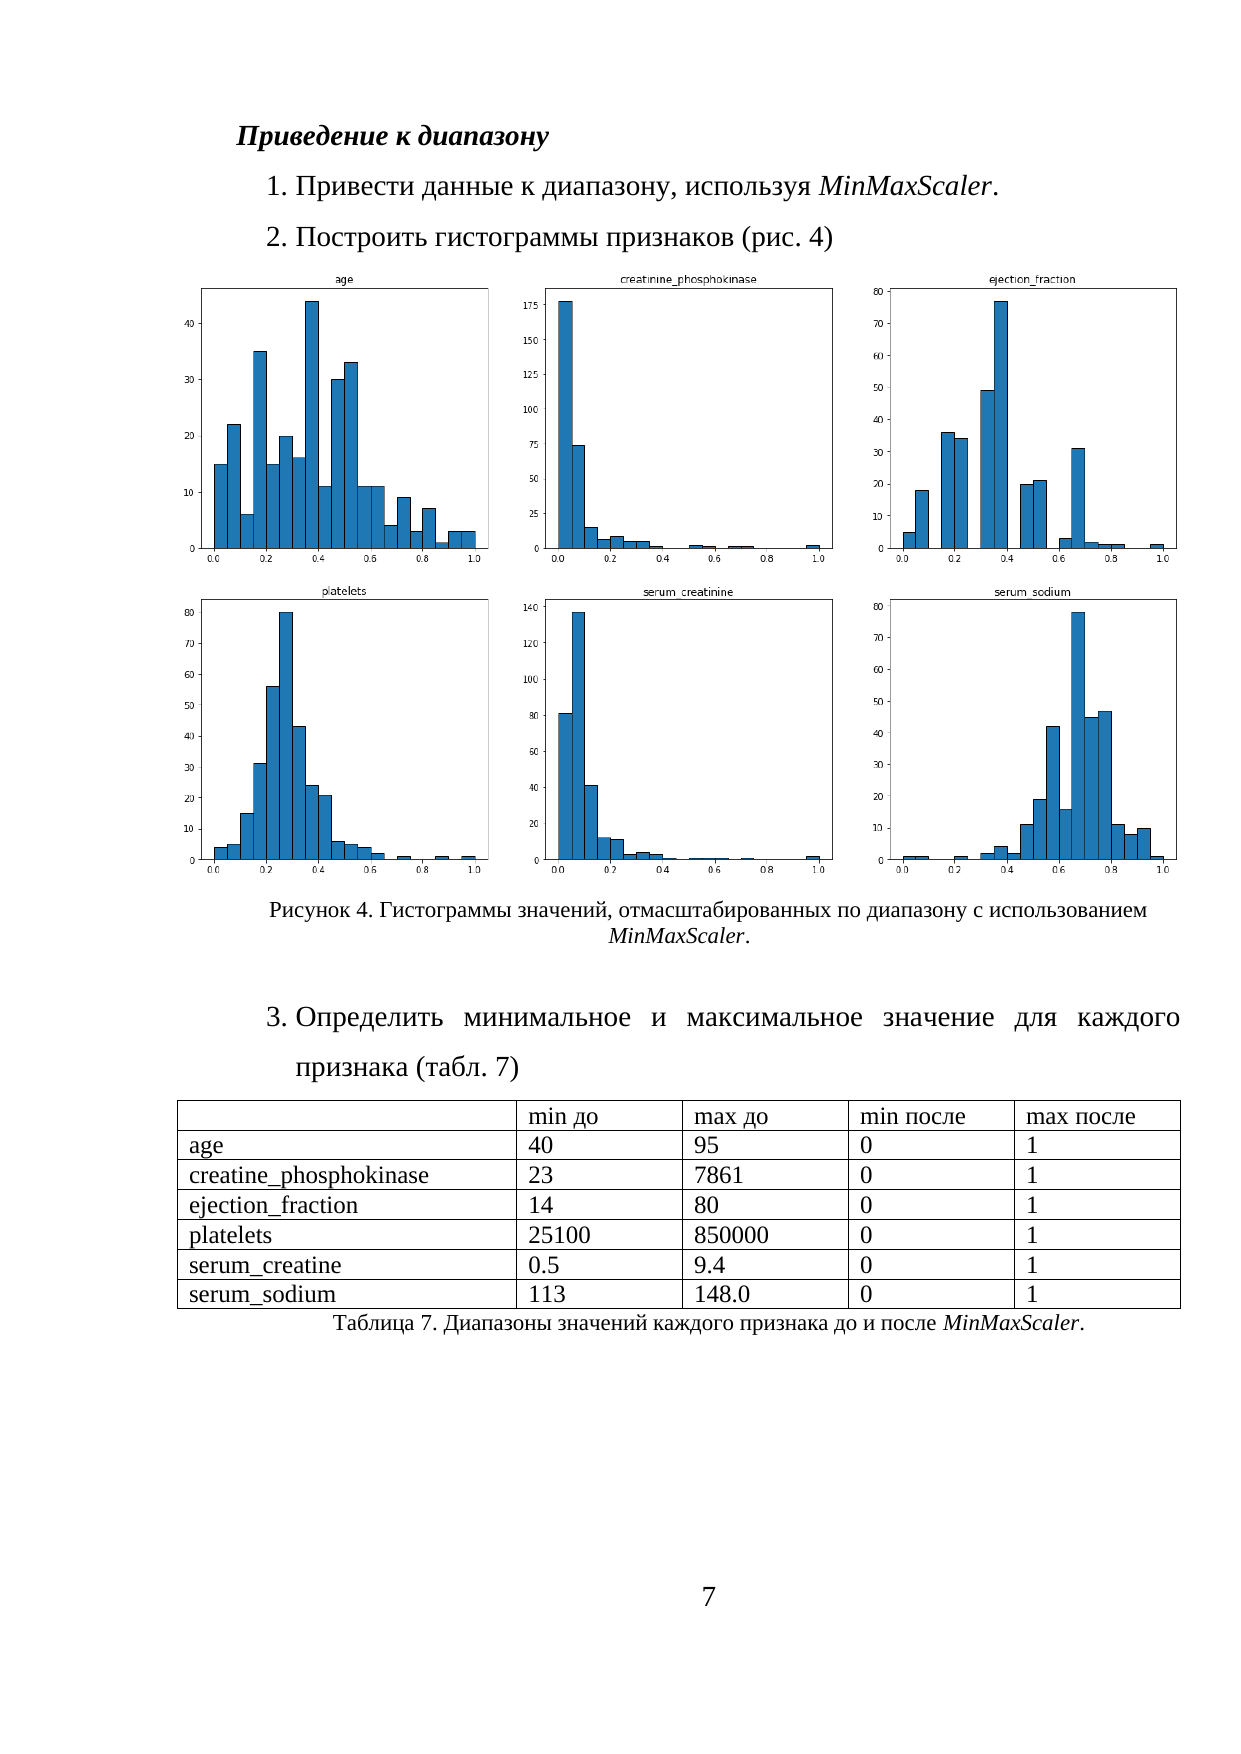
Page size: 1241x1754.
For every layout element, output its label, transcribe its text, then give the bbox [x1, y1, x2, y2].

table_cell 0 [849, 1131, 1014, 1159]
table_header [178, 1101, 516, 1129]
table_cell 0 [849, 1250, 1014, 1278]
table_cell 0 [849, 1190, 1014, 1219]
table_cell 1 [1015, 1250, 1180, 1278]
table_cell 1 [1015, 1220, 1180, 1249]
list Привести данные к диапазону, используя MinMaxScaler. [266, 168, 1181, 202]
table_header min до [517, 1101, 682, 1129]
list Определить минимальное и максимальное значение для каждого признака (табл. 7) [266, 999, 1181, 1083]
table_cell 0 [849, 1160, 1014, 1189]
table_cell 0 [849, 1220, 1014, 1249]
table_cell 80 [683, 1190, 848, 1219]
text Рисунок 4. Гистограммы значений, отмасштабированных по диапазону с использованием MinMaxScaler. [177, 896, 1181, 949]
table_cell 0 [849, 1280, 1014, 1308]
table_cell 95 [683, 1131, 848, 1159]
table_cell 148.0 [683, 1280, 848, 1308]
table_cell 1 [1015, 1160, 1180, 1189]
table_cell 14 [517, 1190, 682, 1219]
table_cell 850000 [683, 1220, 848, 1249]
table_cell creatine_phosphokinase [178, 1160, 516, 1189]
table_header min после [849, 1101, 1014, 1129]
table_cell 113 [517, 1280, 682, 1308]
picture [177, 269, 1182, 880]
table_cell serum_creatine [178, 1250, 516, 1278]
table_cell 23 [517, 1160, 682, 1189]
list Построить гистограммы признаков (рис. 4) [266, 219, 1181, 252]
table_cell 0.5 [517, 1250, 682, 1278]
table_cell 25100 [517, 1220, 682, 1249]
subtitle Приведение к диапазону [177, 118, 1181, 152]
table_header max после [1015, 1101, 1180, 1129]
table_header max до [683, 1101, 848, 1129]
text Таблица 7. Диапазоны значений каждого признака до и после MinMaxScaler. [177, 1309, 1181, 1336]
table_cell ejection_fraction [178, 1190, 516, 1219]
table_cell serum_sodium [178, 1280, 516, 1308]
table_cell 7861 [683, 1160, 848, 1189]
table_cell age [178, 1131, 516, 1159]
table_cell 1 [1015, 1190, 1180, 1219]
table_cell 1 [1015, 1280, 1180, 1308]
table_cell 40 [517, 1131, 682, 1159]
table_cell platelets [178, 1220, 516, 1249]
table_cell 9.4 [683, 1250, 848, 1278]
table_cell 1 [1015, 1131, 1180, 1159]
